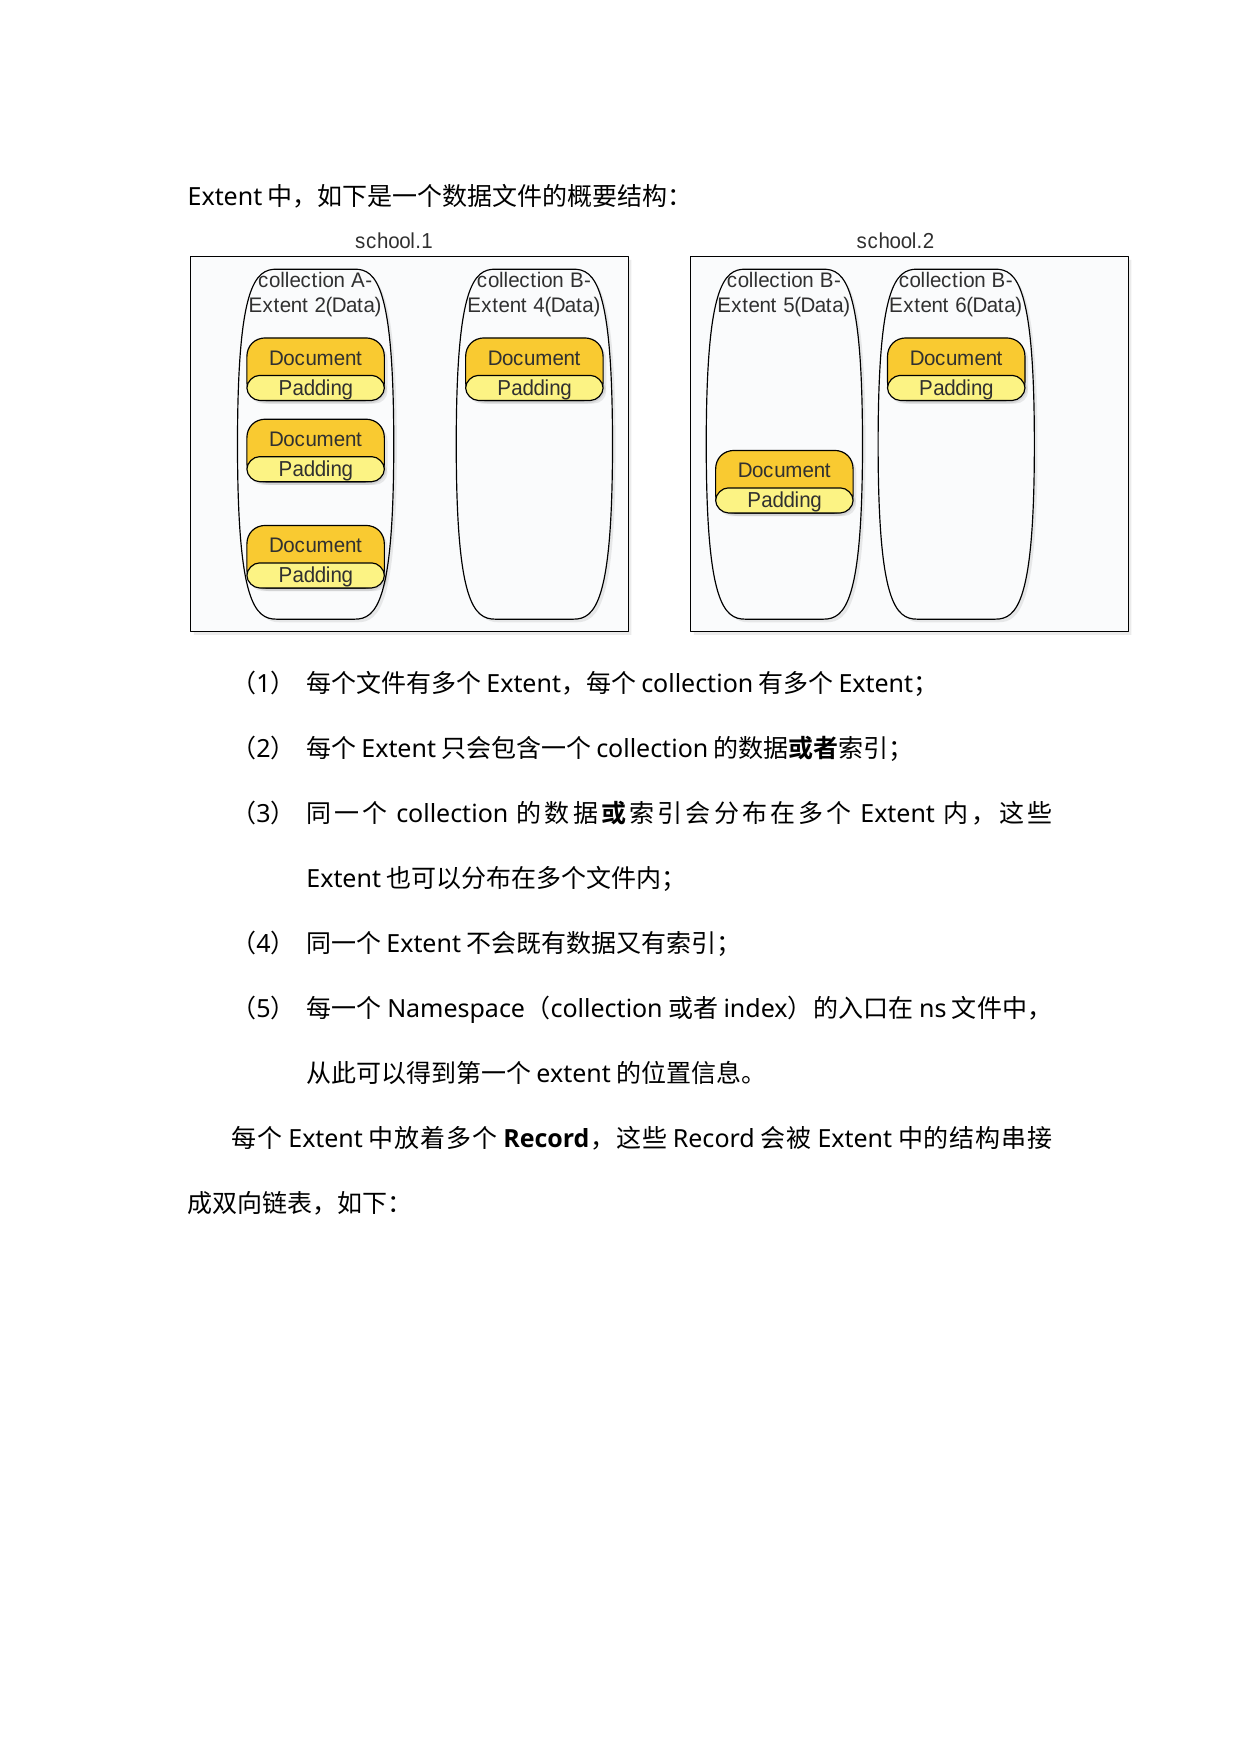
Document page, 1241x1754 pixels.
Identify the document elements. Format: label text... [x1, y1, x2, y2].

list 同一个collection的数据或索引会分布在多个Extent内，这些Extent也可以分布在多个文件内； [231, 779, 1053, 909]
list 每个Extent只会包含一个collection的数据或者索引； [231, 714, 1053, 779]
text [187, 162, 1053, 227]
text 每个Extent中放着多个Record，这些Record会被Extent中的结构串接成双向链表，如下： [187, 1104, 1053, 1234]
list 每一个Namespace（collection或者index）的入口在ns文件中，从此可以得到第一个extent的位置信息。 [231, 974, 1053, 1104]
list 每个文件有多个Extent，每个collection有多个Extent； [231, 649, 1053, 714]
list 同一个Extent不会既有数据又有索引； [231, 909, 1053, 974]
